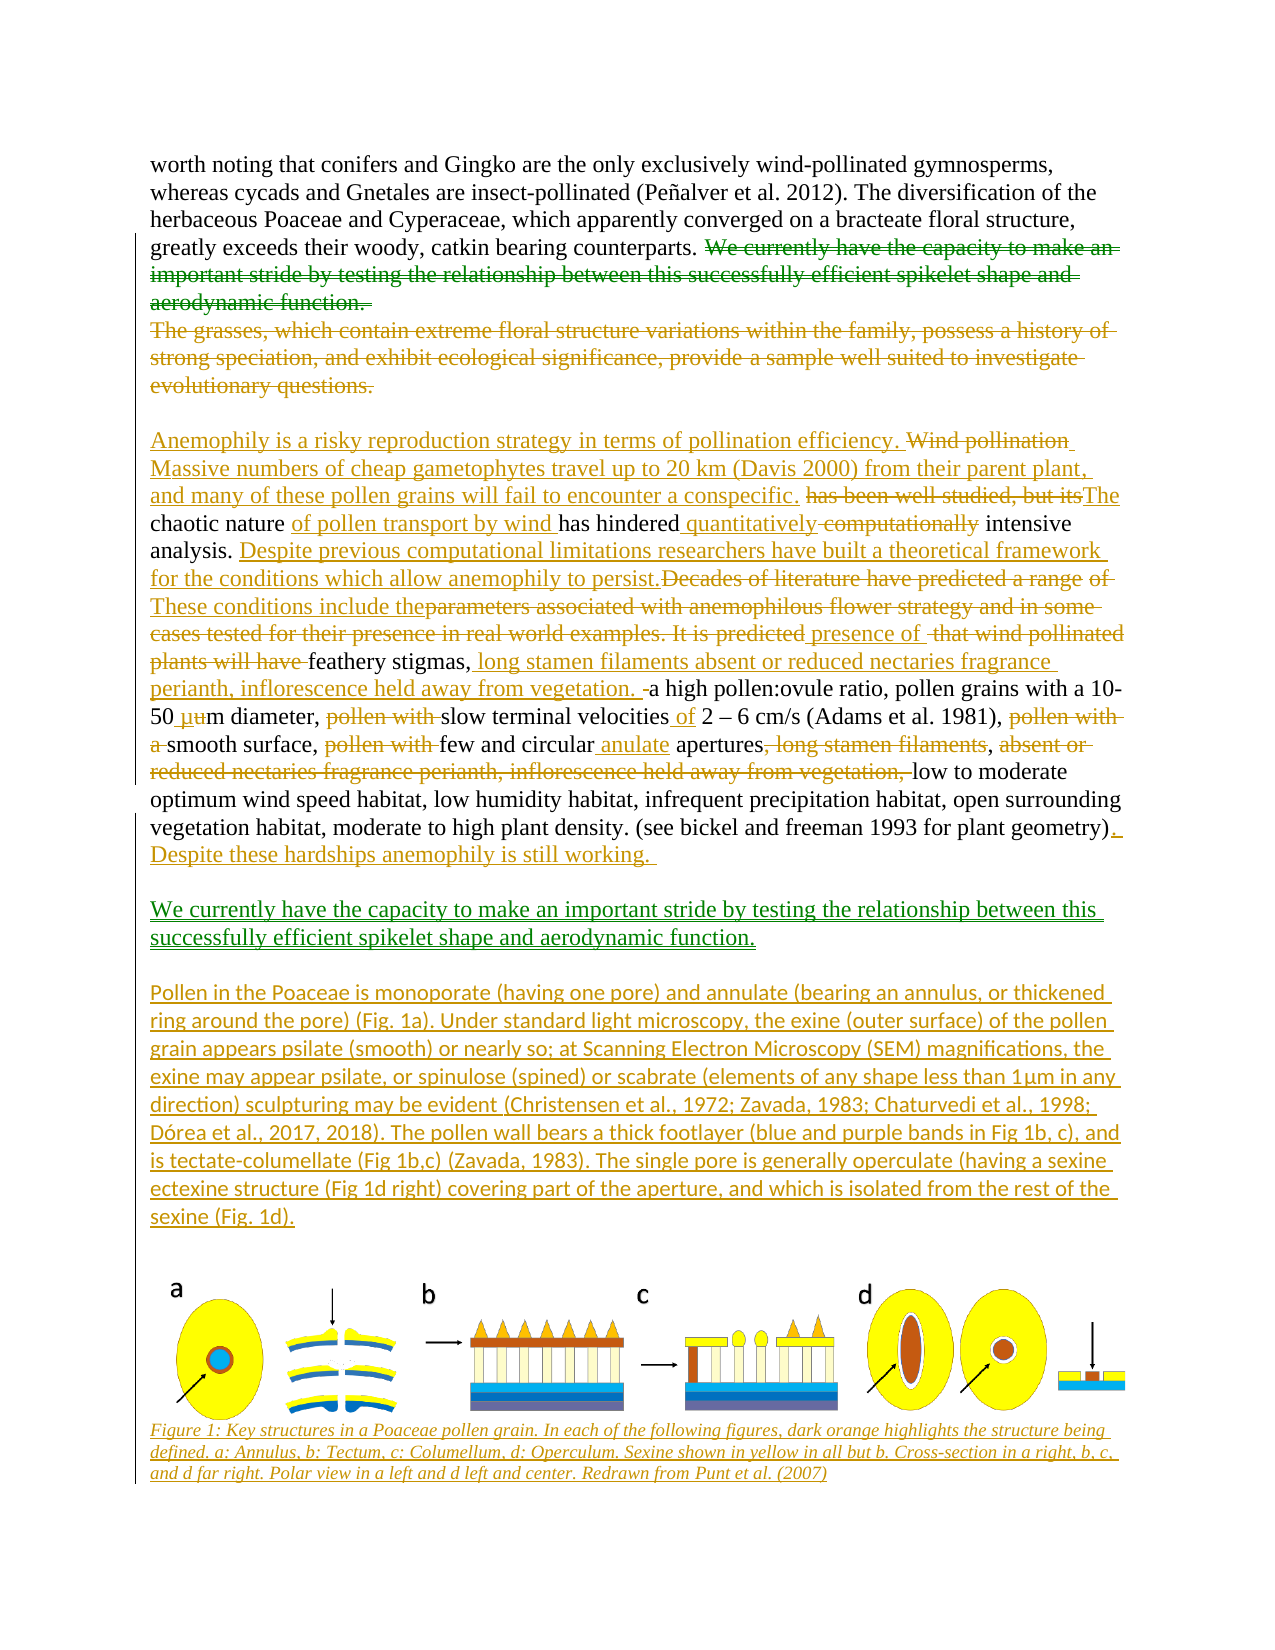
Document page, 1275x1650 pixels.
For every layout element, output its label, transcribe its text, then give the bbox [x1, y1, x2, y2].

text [150, 150, 1125, 316]
picture [150, 1258, 1125, 1420]
text chaotic nature has hindered intensive analysis. feathery stigmas,a high pollen:ovule ratio, pollen grains with a 10-50m diameter, slow terminal velocities 2 – 6 cm/s (Adams et al. 1981), smooth surface, few and circular apertures, low to moderate optimum wind speed habitat, low humidity habitat, infrequent precipitation habitat, open surrounding vegetation habitat, moderate to high plant density. (see bickel and freeman 1993 for plant geometry) [150, 426, 1125, 868]
